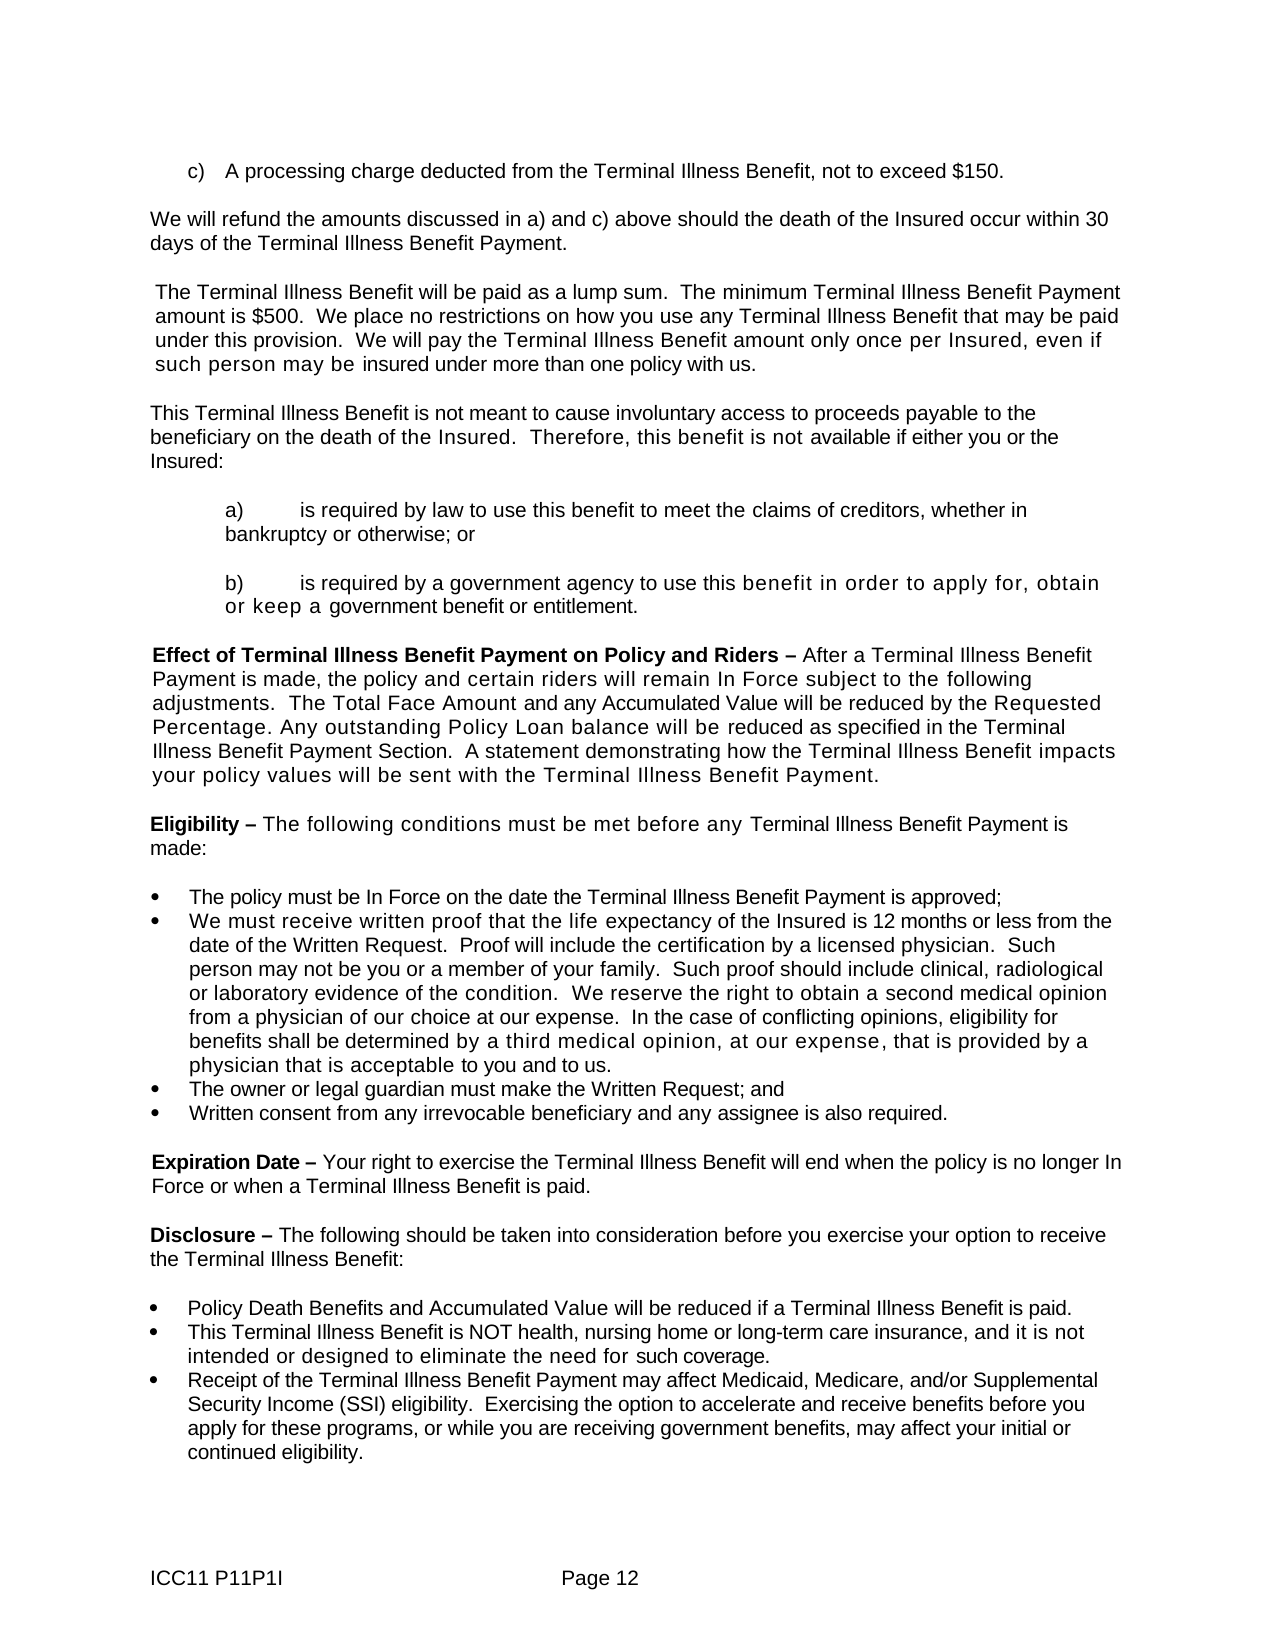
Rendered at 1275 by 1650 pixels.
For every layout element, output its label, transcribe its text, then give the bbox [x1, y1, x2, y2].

list A processing charge deducted from the Terminal Illness Benefit, not to exceed $150. [187, 159, 1121, 183]
list Receipt of the Terminal Illness Benefit Payment may affect Medicaid, Medicare, and/or Supplemental Security Income (SSI) eligibility. Exercising the option to accelerate and receive benefits before you apply for these programs, or while you are receiving government benefits, may affect your initial or continued eligibility. [150, 1368, 1125, 1464]
text Disclosure – The following should be taken into consideration before you exercise your option to receive the Terminal Illness Benefit: [150, 1223, 1122, 1271]
list This Terminal Illness Benefit is NOT health, nursing home or long-term care insurance, and it is not intended or designed to eliminate the need for such coverage. [150, 1320, 1125, 1368]
list is required by a government agency to use this benefit in order to apply for, obtain or keep a government benefit or entitlement. [225, 570, 1123, 618]
text Effect of Terminal Illness Benefit Payment on Policy and Riders – After a Terminal Illness Benefit Payment is made, the policy and certain riders will remain In Force subject to the following adjustments. The Total Face Amount and any Accumulated Value will be reduced by the Requested Percentage. Any outstanding Policy Loan balance will be reduced as specified in the Terminal Illness Benefit Payment Section. A statement demonstrating how the Terminal Illness Benefit impacts your policy values will be sent with the Terminal Illness Benefit Payment. [152, 643, 1125, 787]
text The Terminal Illness Benefit will be paid as a lump sum. The minimum Terminal Illness Benefit Payment amount is $500. We place no restrictions on how you use any Terminal Illness Benefit that may be paid under this provision. We will pay the Terminal Illness Benefit amount only once per Insured, even if such person may be insured under more than one policy with us. [155, 280, 1123, 376]
list We will refund the amounts discussed in a) and c) above should the death of the Insured occur within 30 days of the Terminal Illness Benefit Payment. [150, 207, 1121, 255]
list is required by law to use this benefit to meet the claims of creditors, whether in bankruptcy or otherwise; or [225, 497, 1123, 545]
list Policy Death Benefits and Accumulated Value will be reduced if a Terminal Illness Benefit is paid. [150, 1296, 1122, 1320]
text This Terminal Illness Benefit is not meant to cause involuntary access to proceeds payable to the beneficiary on the death of the Insured. Therefore, this benefit is not available if either you or the Insured: [150, 401, 1125, 472]
list Written consent from any irrevocable beneficiary and any assignee is also required. [151, 1101, 1125, 1125]
list The owner or legal guardian must make the Written Request; and [151, 1077, 1125, 1101]
list We must receive written proof that the life expectancy of the Insured is 12 months or less from the date of the Written Request. Proof will include the certification by a licensed physician. Such person may not be you or a member of your family. Such proof should include clinical, radiological or laboratory evidence of the condition. We reserve the right to obtain a second medical opinion from a physician of our choice at our expense. In the case of conflicting opinions, eligibility for benefits shall be determined by a third medical opinion, at our expense, that is provided by a physician that is acceptable to you and to us. [151, 909, 1125, 1077]
list The policy must be In Force on the date the Terminal Illness Benefit Payment is approved; [151, 885, 1125, 909]
text Expiration Date – Your right to exercise the Terminal Illness Benefit will end when the policy is no longer In Force or when a Terminal Illness Benefit is paid. [151, 1150, 1125, 1198]
text Eligibility – The following conditions must be met before any Terminal Illness Benefit Payment is made: [150, 812, 1125, 860]
